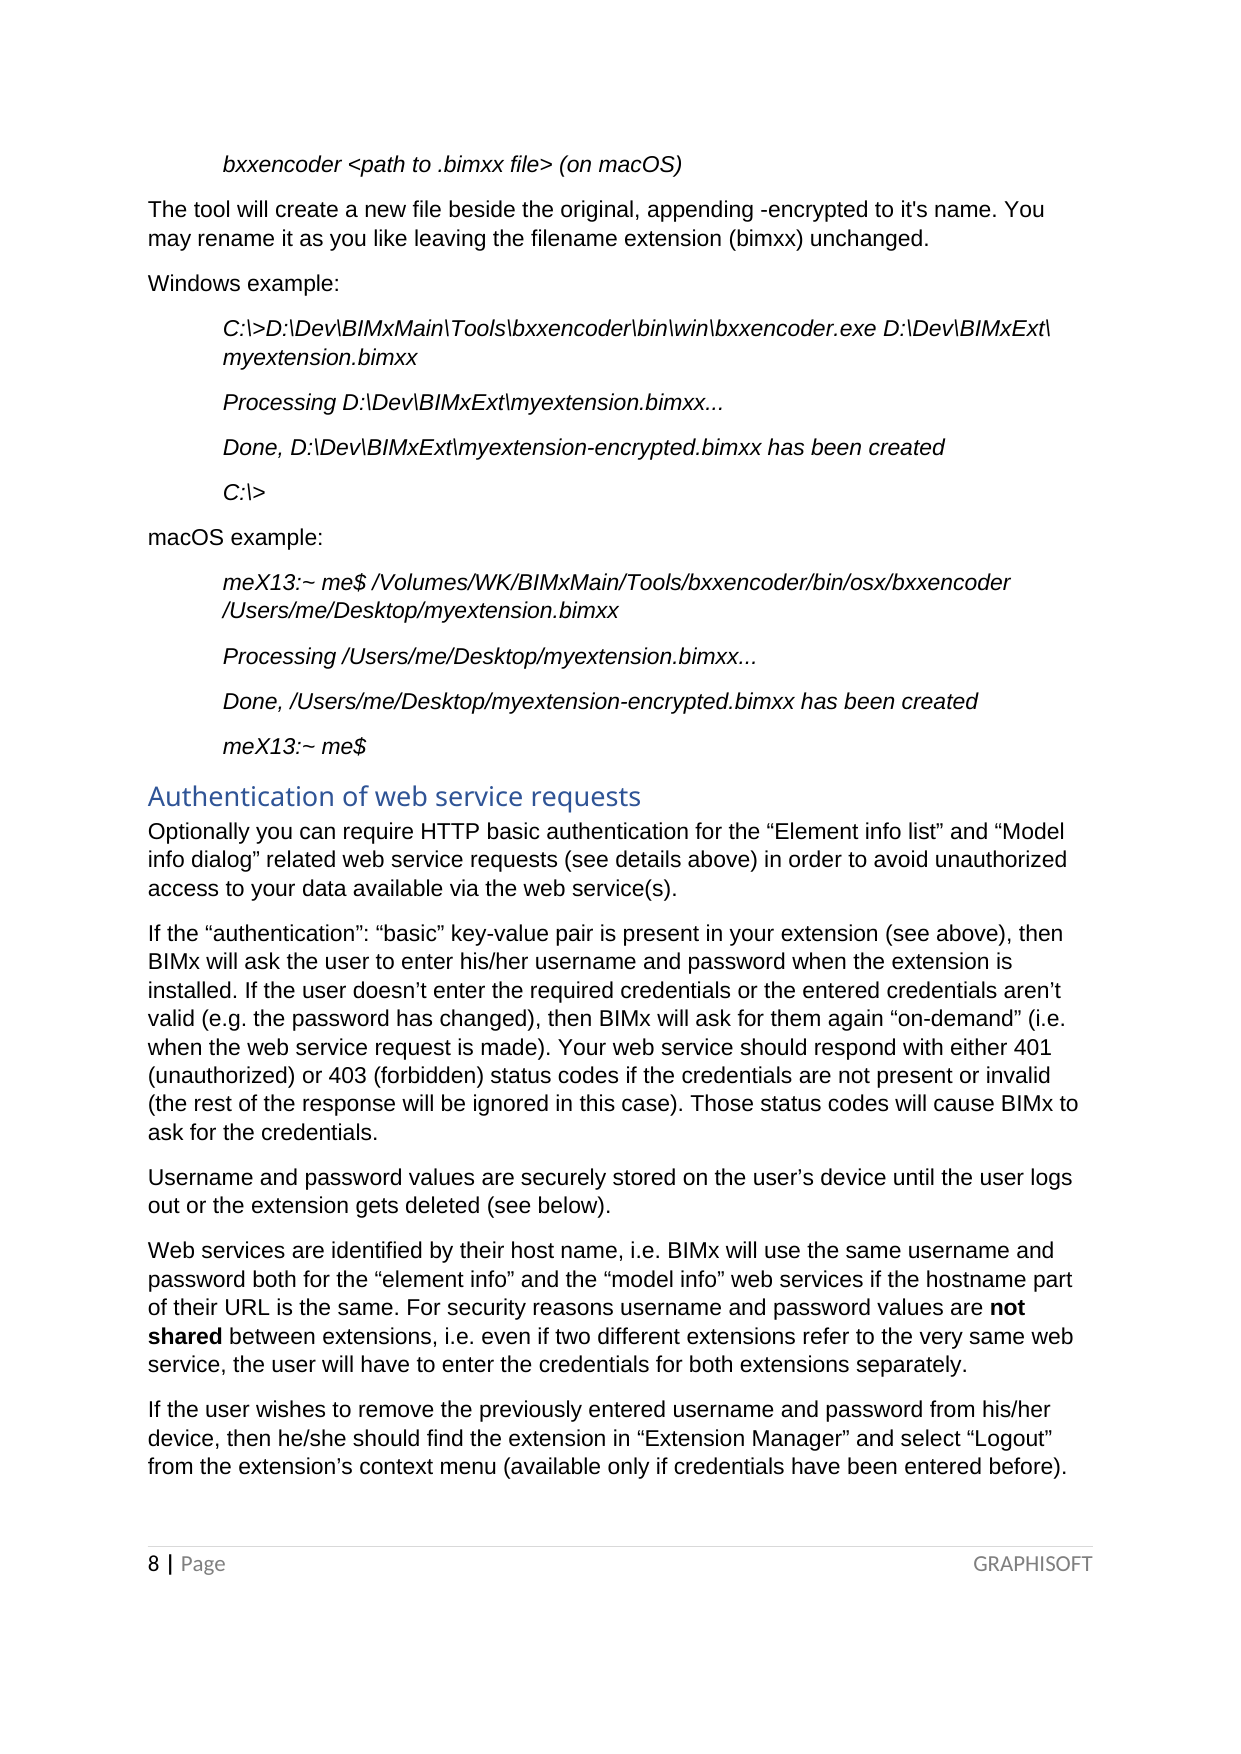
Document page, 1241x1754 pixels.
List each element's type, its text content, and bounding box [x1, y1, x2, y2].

text The tool will create a new file beside the original, appending -encrypted to it's name. You may rename it as you like leaving the filename extension (bimxx) unchanged. [148, 196, 1093, 251]
text meX13:~ me$ /Volumes/WK/BIMxMain/Tools/bxxencoder/bin/osx/bxxencoder /Users/me/Desktop/myextension.bimxx [223, 569, 1093, 624]
text If the user wishes to remove the previously entered username and password from his/her device, then he/she should find the extension in “Extension Manager” and select “Logout” from the extension’s context menu (available only if credentials have been entered before). [148, 1396, 1093, 1479]
text Web services are identified by their host name, i.e. BIMx will use the same username and password both for the “element info” and the “model info” web services if the hostname part of their URL is the same. For security reasons username and password values are not shared between extensions, i.e. even if two different extensions refer to the very same web service, the user will have to enter the credentials for both extensions separately. [148, 1237, 1093, 1377]
text macOS example: [148, 524, 1093, 550]
text Processing D:\Dev\BIMxExt\myextension.bimxx... [223, 389, 1093, 415]
text Optionally you can require HTTP basic authentication for the “Element info list” and “Model info dialog” related web service requests (see details above) in order to avoid unauthorized access to your data available via the web service(s). [148, 818, 1093, 901]
subtitle Authentication of web service requests [148, 778, 1093, 815]
text Username and password values are securely stored on the user’s device until the user logs out or the extension gets deleted (see below). [148, 1164, 1093, 1219]
text If the “authentication”: “basic” key-value pair is present in your extension (see above), then BIMx will ask the user to enter his/her username and password when the extension is installed. If the user doesn’t enter the required credentials or the entered credentials aren’t valid (e.g. the password has changed), then BIMx will ask for them again “on-demand” (i.e. when the web service request is made). Your web service should respond with either 401 (unauthorized) or 403 (forbidden) status codes if the credentials are not present or invalid (the rest of the response will be ignored in this case). Those status codes will cause BIMx to ask for the credentials. [148, 920, 1093, 1145]
text C:\> [223, 479, 1093, 505]
text Processing /Users/me/Desktop/myextension.bimxx... [223, 643, 1093, 669]
text meX13:~ me$ [223, 733, 1093, 759]
text C:\>D:\Dev\BIMxMain\Tools\bxxencoder\bin\win\bxxencoder.exe D:\Dev\BIMxExt\myextension.bimxx [223, 315, 1093, 370]
text Done, /Users/me/Desktop/myextension-encrypted.bimxx has been created [223, 688, 1093, 714]
text Done, D:\Dev\BIMxExt\myextension-encrypted.bimxx has been created [223, 434, 1093, 460]
text Windows example: [148, 270, 1093, 296]
text bxxencoder <path to .bimxx file> (on macOS) [223, 151, 1093, 178]
